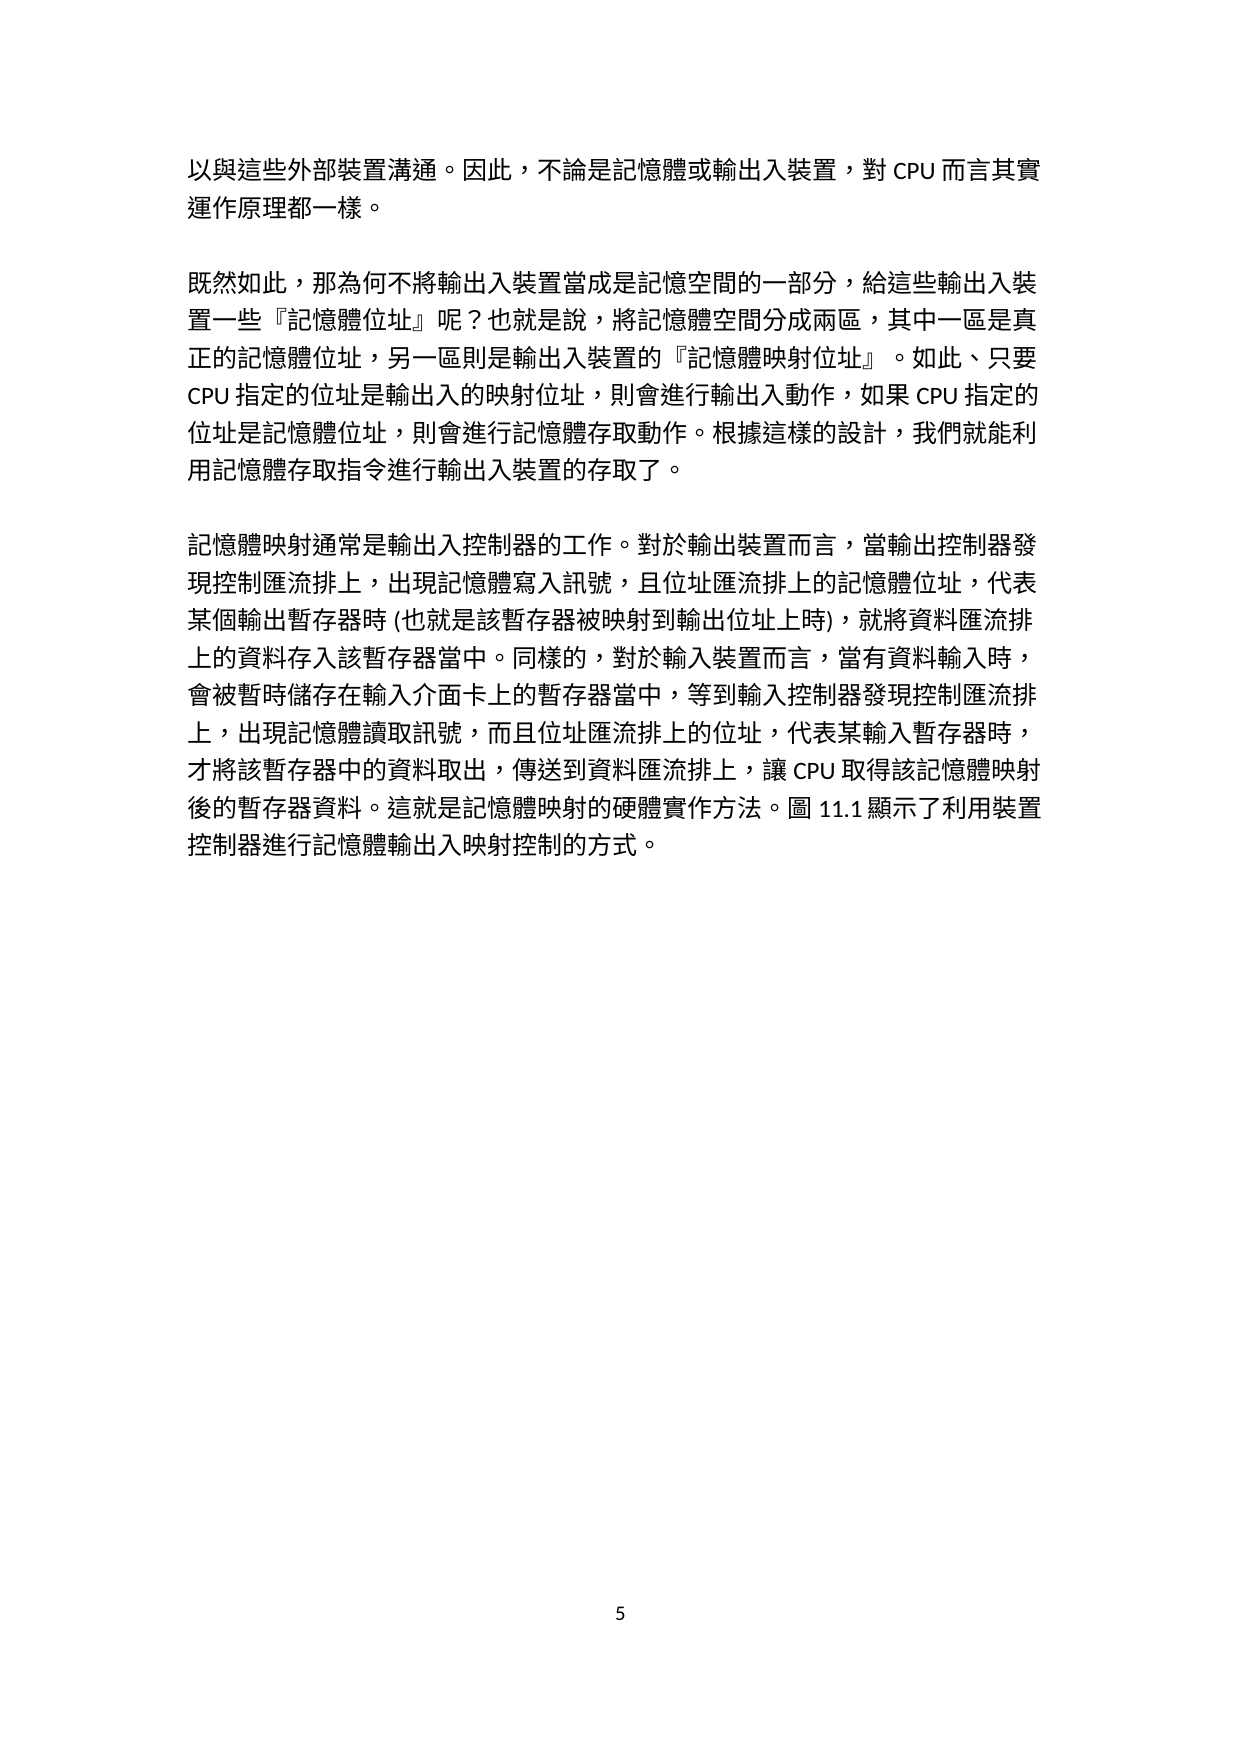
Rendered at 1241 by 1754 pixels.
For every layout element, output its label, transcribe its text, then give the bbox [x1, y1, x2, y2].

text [187, 150, 1053, 225]
text 既然如此，那為何不將輸出入裝置當成是記憶空間的一部分，給這些輸出入裝置一些『記憶體位址』呢？也就是說，將記憶體空間分成兩區，其中一區是真正的記憶體位址，另一區則是輸出入裝置的『記憶體映射位址』。如此、只要 CPU 指定的位址是輸出入的映射位址，則會進行輸出入動作，如果 CPU 指定的位址是記憶體位址，則會進行記憶體存取動作。根據這樣的設計，我們就能利用記憶體存取指令進行輸出入裝置的存取了。 [187, 262, 1053, 487]
text 記憶體映射通常是輸出入控制器的工作。對於輸出裝置而言，當輸出控制器發現控制匯流排上，出現記憶體寫入訊號，且位址匯流排上的記憶體位址，代表某個輸出暫存器時 (也就是該暫存器被映射到輸出位址上時)，就將資料匯流排上的資料存入該暫存器當中。同樣的，對於輸入裝置而言，當有資料輸入時，會被暫時儲存在輸入介面卡上的暫存器當中，等到輸入控制器發現控制匯流排上，出現記憶體讀取訊號，而且位址匯流排上的位址，代表某輸入暫存器時，才將該暫存器中的資料取出，傳送到資料匯流排上，讓 CPU 取得該記憶體映射後的暫存器資料。這就是記憶體映射的硬體實作方法。圖 11.1顯示了利用裝置控制器進行記憶體輸出入映射控制的方式。 [187, 525, 1053, 862]
